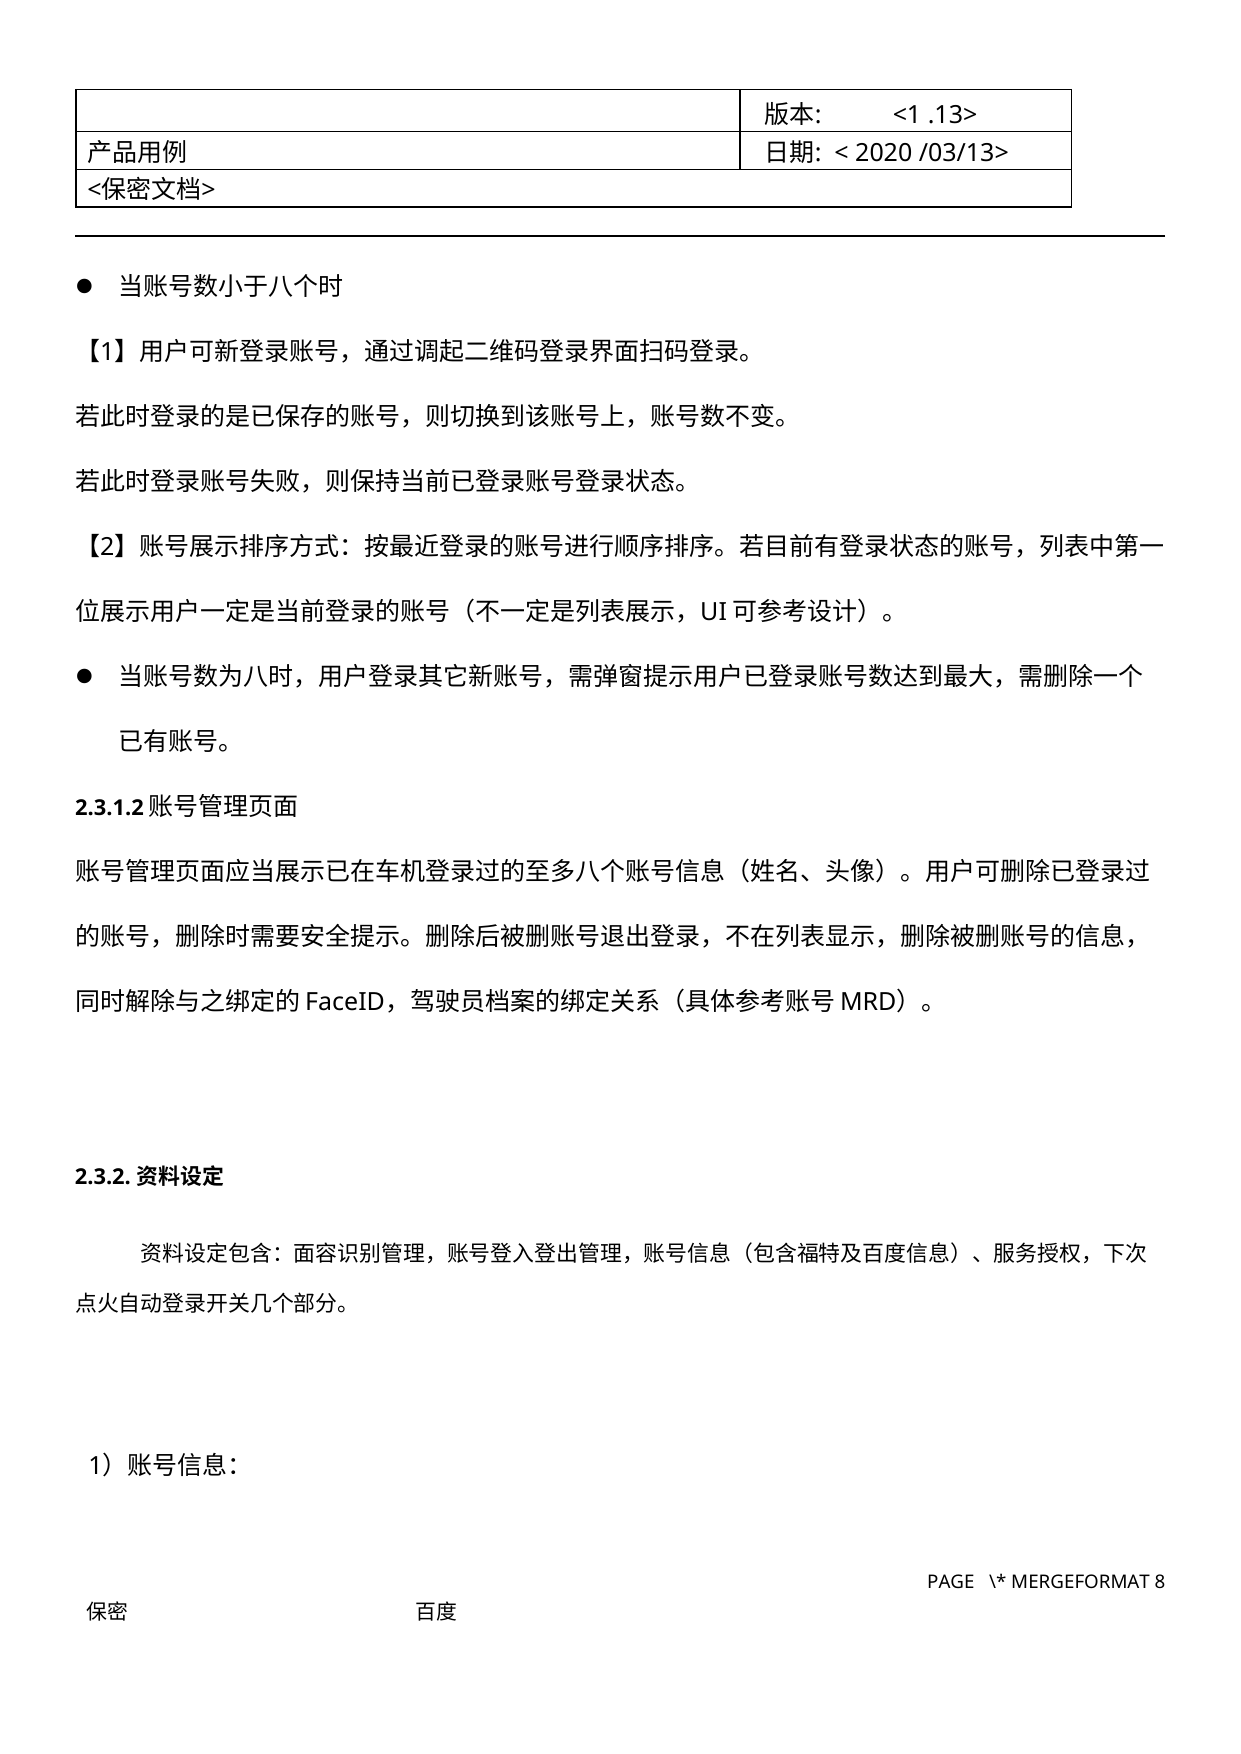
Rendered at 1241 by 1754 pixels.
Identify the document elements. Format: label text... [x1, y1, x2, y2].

list 【1】用户可新登录账号，通过调起二维码登录界面扫码登录。 [75, 317, 1165, 382]
list 若此时登录账号失败，则保持当前已登录账号登录状态。 [75, 447, 1165, 512]
text 资料设定包含：面容识别管理，账号登入登出管理，账号信息（包含福特及百度信息）、服务授权，下次点火自动登录开关几个部分。 [75, 1236, 1165, 1333]
list 当账号数小于八个时 [75, 252, 1165, 317]
list 当账号数为八时，用户登录其它新账号，需弹窗提示用户已登录账号数达到最大，需删除一个已有账号。 [75, 642, 1165, 772]
text 1）账号信息： [75, 1431, 1165, 1496]
subtitle 资料设定 [74, 1158, 1165, 1191]
list 【2】账号展示排序方式：按最近登录的账号进行顺序排序。若目前有登录状态的账号，列表中第一位展示用户一定是当前登录的账号（不一定是列表展示，UI可参考设计）。 [75, 512, 1165, 642]
list 若此时登录的是已保存的账号，则切换到该账号上，账号数不变。 [75, 382, 1165, 447]
list 2.3.1.2账号管理页面 [75, 772, 1165, 837]
list 账号管理页面应当展示已在车机登录过的至多八个账号信息（姓名、头像）。用户可删除已登录过的账号，删除时需要安全提示。删除后被删账号退出登录，不在列表显示，删除被删账号的信息，同时解除与之绑定的FaceID，驾驶员档案的绑定关系（具体参考账号MRD）。 [75, 837, 1165, 1032]
